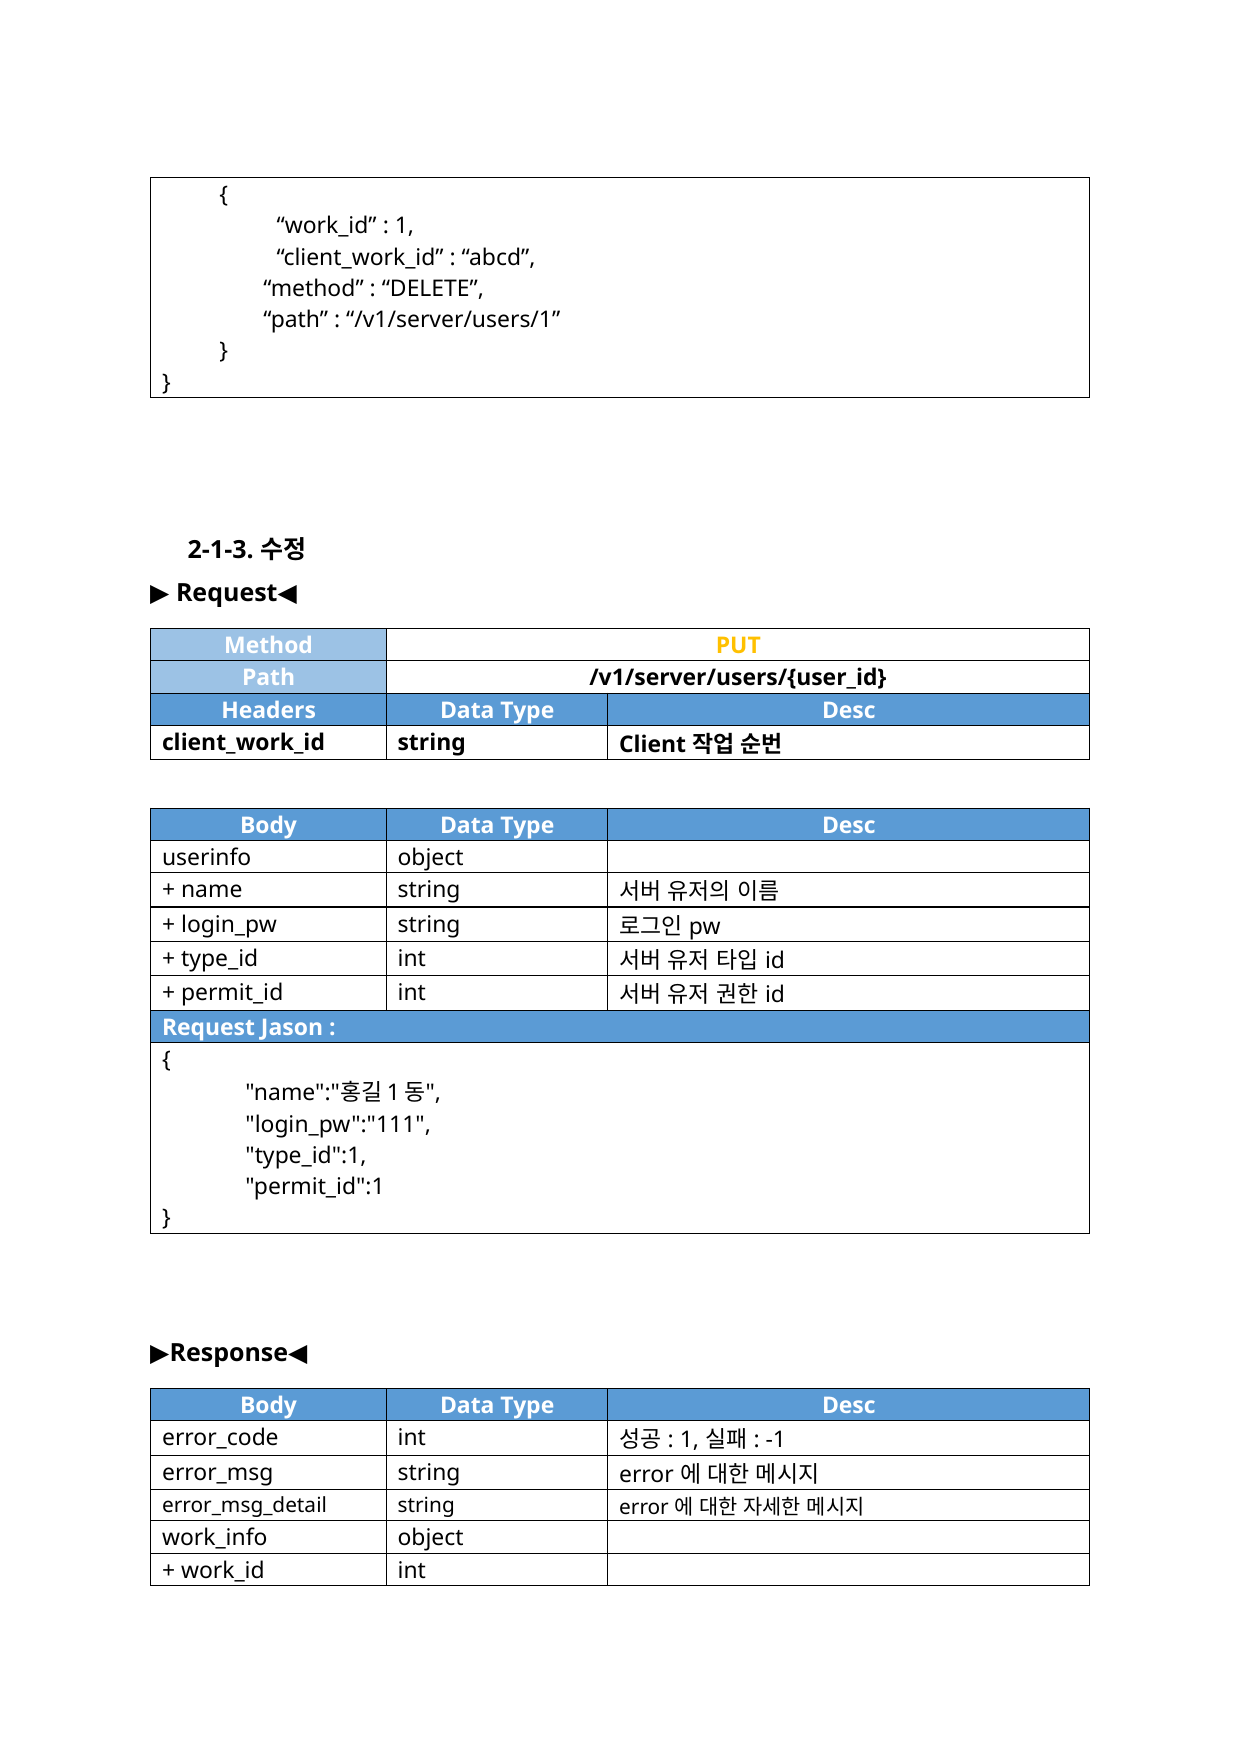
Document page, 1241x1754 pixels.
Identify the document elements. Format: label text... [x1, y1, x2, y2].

table_cell + permit_id [151, 976, 386, 1009]
table_cell 성공 : 1, 실패 : -1 [608, 1421, 1089, 1454]
table_cell userinfo [151, 841, 386, 872]
table_header Body [151, 809, 386, 840]
table_cell [608, 841, 1089, 872]
table_cell int [387, 942, 607, 975]
table_cell + name [151, 873, 386, 906]
table_header Method [151, 629, 386, 660]
table_header Desc [608, 1389, 1089, 1420]
table_cell string [387, 726, 607, 759]
table_cell string [387, 873, 607, 906]
table_header Data Type [387, 1389, 607, 1420]
text ▶ Request◀ [150, 574, 1090, 609]
table_cell error_code [151, 1421, 386, 1454]
table_cell string [387, 908, 607, 941]
table_cell Path [151, 661, 386, 693]
table_cell { "name":"홍길1동", "login_pw":"111", "type_id":1, "permit_id":1 } [151, 1043, 1089, 1232]
table_cell 서버 유저의 이름 [608, 873, 1089, 906]
table_cell error_msg_detail [151, 1490, 386, 1520]
table_cell object [387, 1521, 607, 1552]
table_cell + login_pw [151, 908, 386, 941]
table_header PUT [387, 629, 1089, 660]
table_cell int [387, 976, 607, 1009]
table_header Body [151, 1389, 386, 1420]
table_cell client_work_id [151, 726, 386, 759]
table_cell Data Type [387, 694, 607, 725]
table_header Desc [608, 809, 1089, 840]
table_cell 서버 유저 타입 id [608, 942, 1089, 975]
table_cell + type_id [151, 942, 386, 975]
table_cell + work_id [151, 1554, 386, 1585]
table_cell int [387, 1554, 607, 1585]
table_cell Headers [151, 694, 386, 725]
table_cell int [387, 1421, 607, 1454]
table_cell string [387, 1456, 607, 1489]
table_cell 로그인 pw [608, 908, 1089, 941]
table_cell /v1/server/users/{user_id} [387, 661, 1089, 693]
table_cell object [387, 841, 607, 872]
table_cell string [387, 1490, 607, 1520]
table_cell error 에 대한 메시지 [608, 1456, 1089, 1489]
subtitle 2-1-3. 수정 [150, 529, 1090, 566]
text ▶Response◀ [150, 1334, 1090, 1368]
table_cell [608, 1554, 1089, 1585]
table_cell 서버 유저 권한 id [608, 976, 1089, 1009]
table_cell work_info [151, 1521, 386, 1552]
table_header Data Type [387, 809, 607, 840]
table_cell [608, 1521, 1089, 1552]
table_cell Request Jason : [151, 1011, 1089, 1042]
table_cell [151, 178, 1089, 397]
table_cell Desc [608, 694, 1089, 725]
table_cell Client 작업 순번 [608, 726, 1089, 759]
table_cell error 에 대한 자세한 메시지 [608, 1490, 1089, 1520]
table_cell error_msg [151, 1456, 386, 1489]
